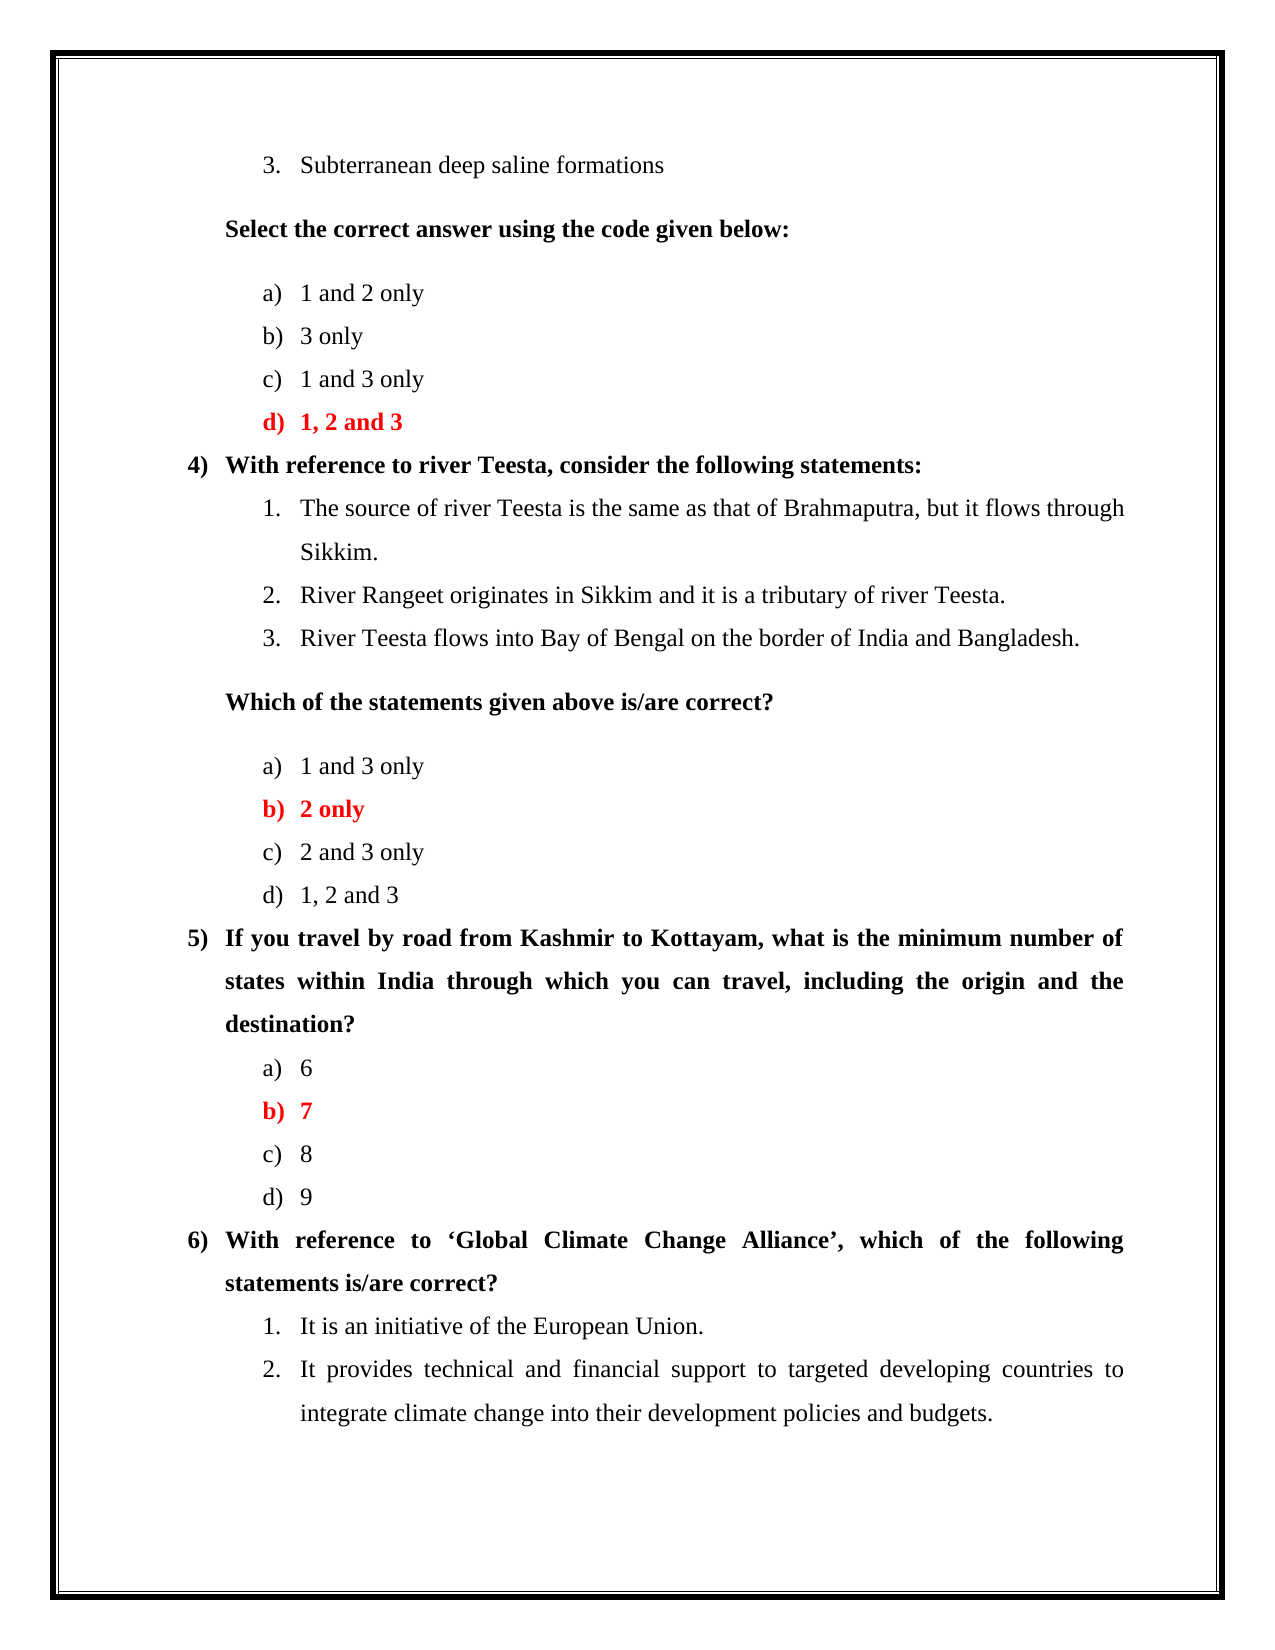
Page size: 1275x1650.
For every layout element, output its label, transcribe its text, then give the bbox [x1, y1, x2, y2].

list River Teesta flows into Bay of Bengal on the border of India and Bangladesh. [262, 623, 1125, 652]
list The source of river Teesta is the same as that of Brahmaputra, but it flows through Sikkim. [262, 493, 1125, 565]
list 1 and 3 only [262, 751, 1125, 779]
list 6 [262, 1053, 1125, 1081]
list 7 [262, 1096, 1125, 1124]
list 1 and 3 only [262, 364, 1125, 393]
list 8 [262, 1139, 1125, 1168]
list 3 only [262, 321, 1125, 350]
list With reference to river Teesta, consider the following statements: [187, 450, 1125, 479]
list River Rangeet originates in Sikkim and it is a tributary of river Teesta. [262, 580, 1125, 608]
text Select the correct answer using the code given below: [225, 214, 1125, 243]
list 1 and 2 only [262, 278, 1125, 307]
list Subterranean deep saline formations [262, 150, 1125, 179]
list 1, 2 and 3 [262, 880, 1125, 909]
list If you travel by road from Kashmir to Kottayam, what is the minimum number of states within India through which you can travel, including the origin and the destination? [187, 923, 1125, 1038]
list 2 only [262, 794, 1125, 823]
text Which of the statements given above is/are correct? [225, 687, 1125, 716]
list 9 [262, 1182, 1125, 1211]
list It provides technical and financial support to targeted developing countries to integrate climate change into their development policies and budgets. [262, 1354, 1125, 1426]
list With reference to ‘Global Climate Change Alliance’, which of the following statements is/are correct? [187, 1225, 1125, 1297]
list 1, 2 and 3 [262, 407, 1125, 436]
list It is an initiative of the European Union. [262, 1311, 1125, 1340]
list 2 and 3 only [262, 837, 1125, 866]
